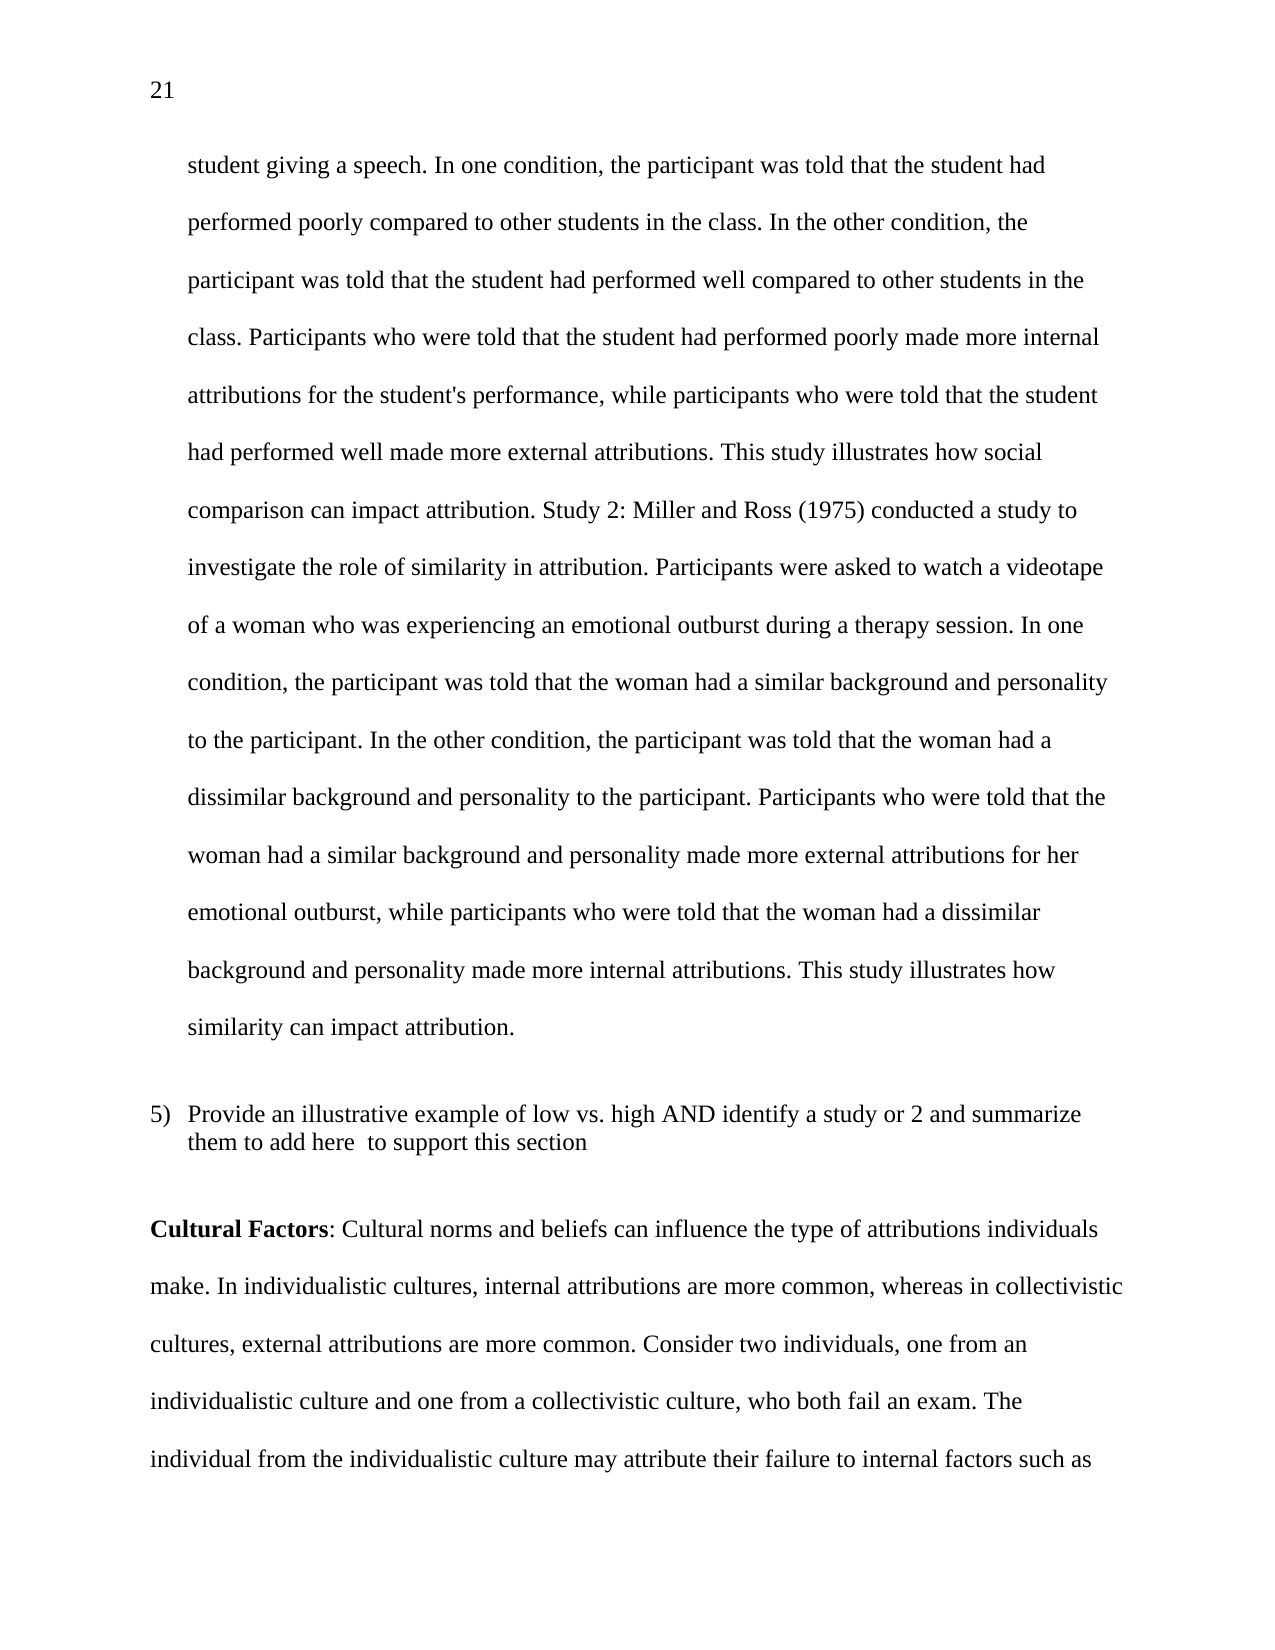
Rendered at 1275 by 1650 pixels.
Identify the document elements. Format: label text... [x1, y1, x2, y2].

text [150, 1214, 1125, 1472]
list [187, 150, 1125, 1041]
list Provide an illustrative example of low vs. high AND identify a study or 2 and summarize them to add here to support this section [150, 1099, 1125, 1156]
